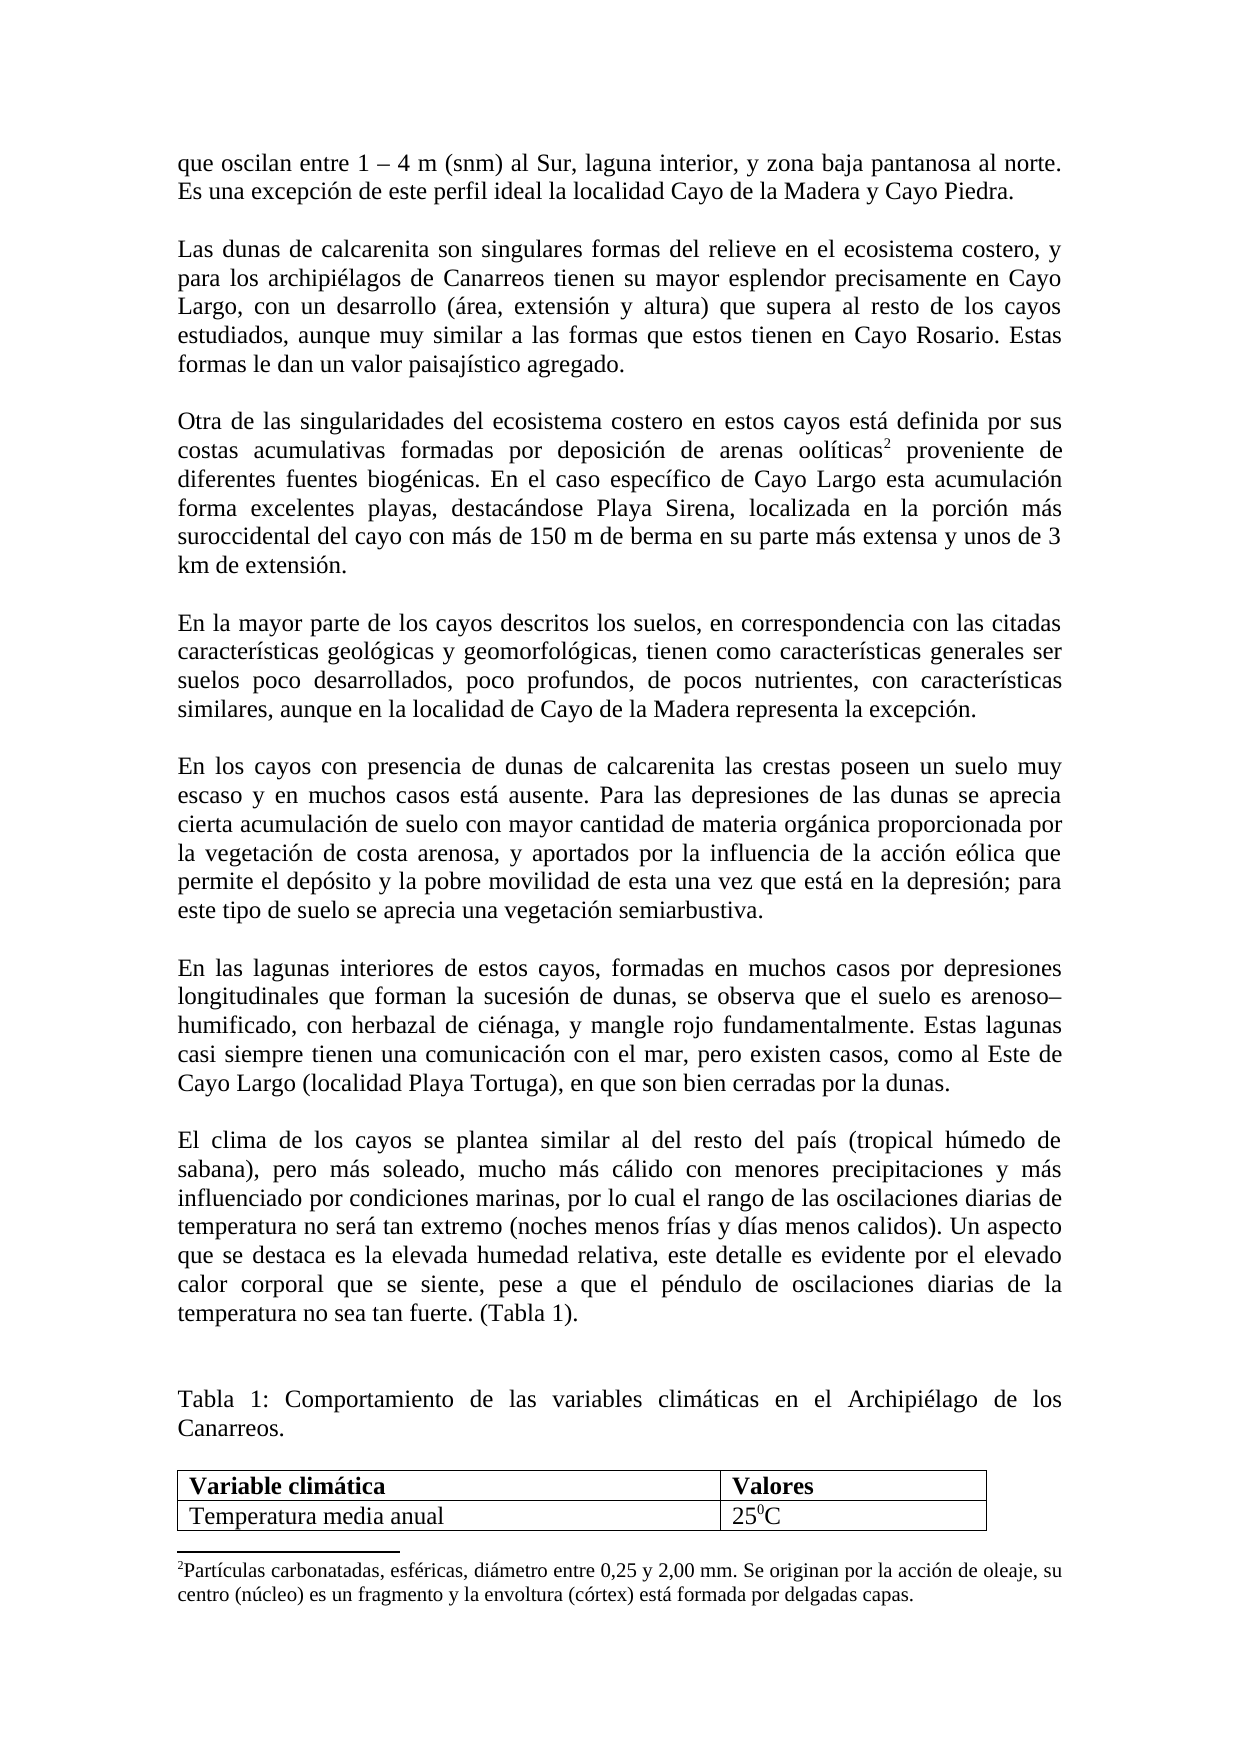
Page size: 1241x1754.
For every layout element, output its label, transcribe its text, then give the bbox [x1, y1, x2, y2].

table_cell Temperatura media anual [178, 1501, 720, 1530]
table_header Variable climática [178, 1471, 720, 1500]
text Las dunas de calcarenita son singulares formas del relieve en el ecosistema costero, y para los archipiélagos de Canarreos tienen su mayor esplendor precisamente en Cayo Largo, con un desarrollo (área, extensión y altura) que supera al resto de los cayos estudiados, aunque muy similar a las formas que estos tienen en Cayo Rosario. Estas formas le dan un valor paisajístico agregado. [177, 234, 1063, 378]
text Tabla 1: Comportamiento de las variables climáticas en el Archipiélago de los Canarreos. [177, 1384, 1063, 1441]
text El clima de los cayos se plantea similar al del resto del país (tropical húmedo de sabana), pero más soleado, mucho más cálido con menores precipitaciones y más influenciado por condiciones marinas, por lo cual el rango de las oscilaciones diarias de temperatura no será tan extremo (noches menos frías y días menos calidos). Un aspecto que se destaca es la elevada humedad relativa, este detalle es evidente por el elevado calor corporal que se siente, pese a que el péndulo de oscilaciones diarias de la temperatura no sea tan fuerte. (Tabla 1). [177, 1125, 1063, 1326]
text Otra de las singularidades del ecosistema costero en estos cayos está definida por sus costas acumulativas formadas por deposición de arenas oolíticas proveniente de diferentes fuentes biogénicas. En el caso específico de Cayo Largo esta acumulación forma excelentes playas, destacándose Playa Sirena, localizada en la porción más suroccidental del cayo con más de 150 m de berma en su parte más extensa y unos de 3 km de extensión. [177, 406, 1063, 579]
text En la mayor parte de los cayos descritos los suelos, en correspondencia con las citadas características geológicas y geomorfológicas, tienen como características generales ser suelos poco desarrollados, poco profundos, de pocos nutrientes, con características similares, aunque en la localidad de Cayo de la Madera representa la excepción. [177, 608, 1063, 723]
table_header Valores [721, 1471, 986, 1500]
text En las lagunas interiores de estos cayos, formadas en muchos casos por depresiones longitudinales que forman la sucesión de dunas, se observa que el suelo es arenoso–humificado, con herbazal de ciénaga, y mangle rojo fundamentalmente. Estas lagunas casi siempre tienen una comunicación con el mar, pero existen casos, como al Este de Cayo Largo (localidad Playa Tortuga), en que son bien cerradas por la dunas. [177, 953, 1063, 1096]
text En los cayos con presencia de dunas de calcarenita las crestas poseen un suelo muy escaso y en muchos casos está ausente. Para las depresiones de las dunas se aprecia cierta acumulación de suelo con mayor cantidad de materia orgánica proporcionada por la vegetación de costa arenosa, y aportados por la influencia de la acción eólica que permite el depósito y la pobre movilidad de esta una vez que está en la depresión; para este tipo de suelo se aprecia una vegetación semiarbustiva. [177, 751, 1063, 924]
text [177, 148, 1063, 205]
table_cell 250C [721, 1501, 986, 1530]
